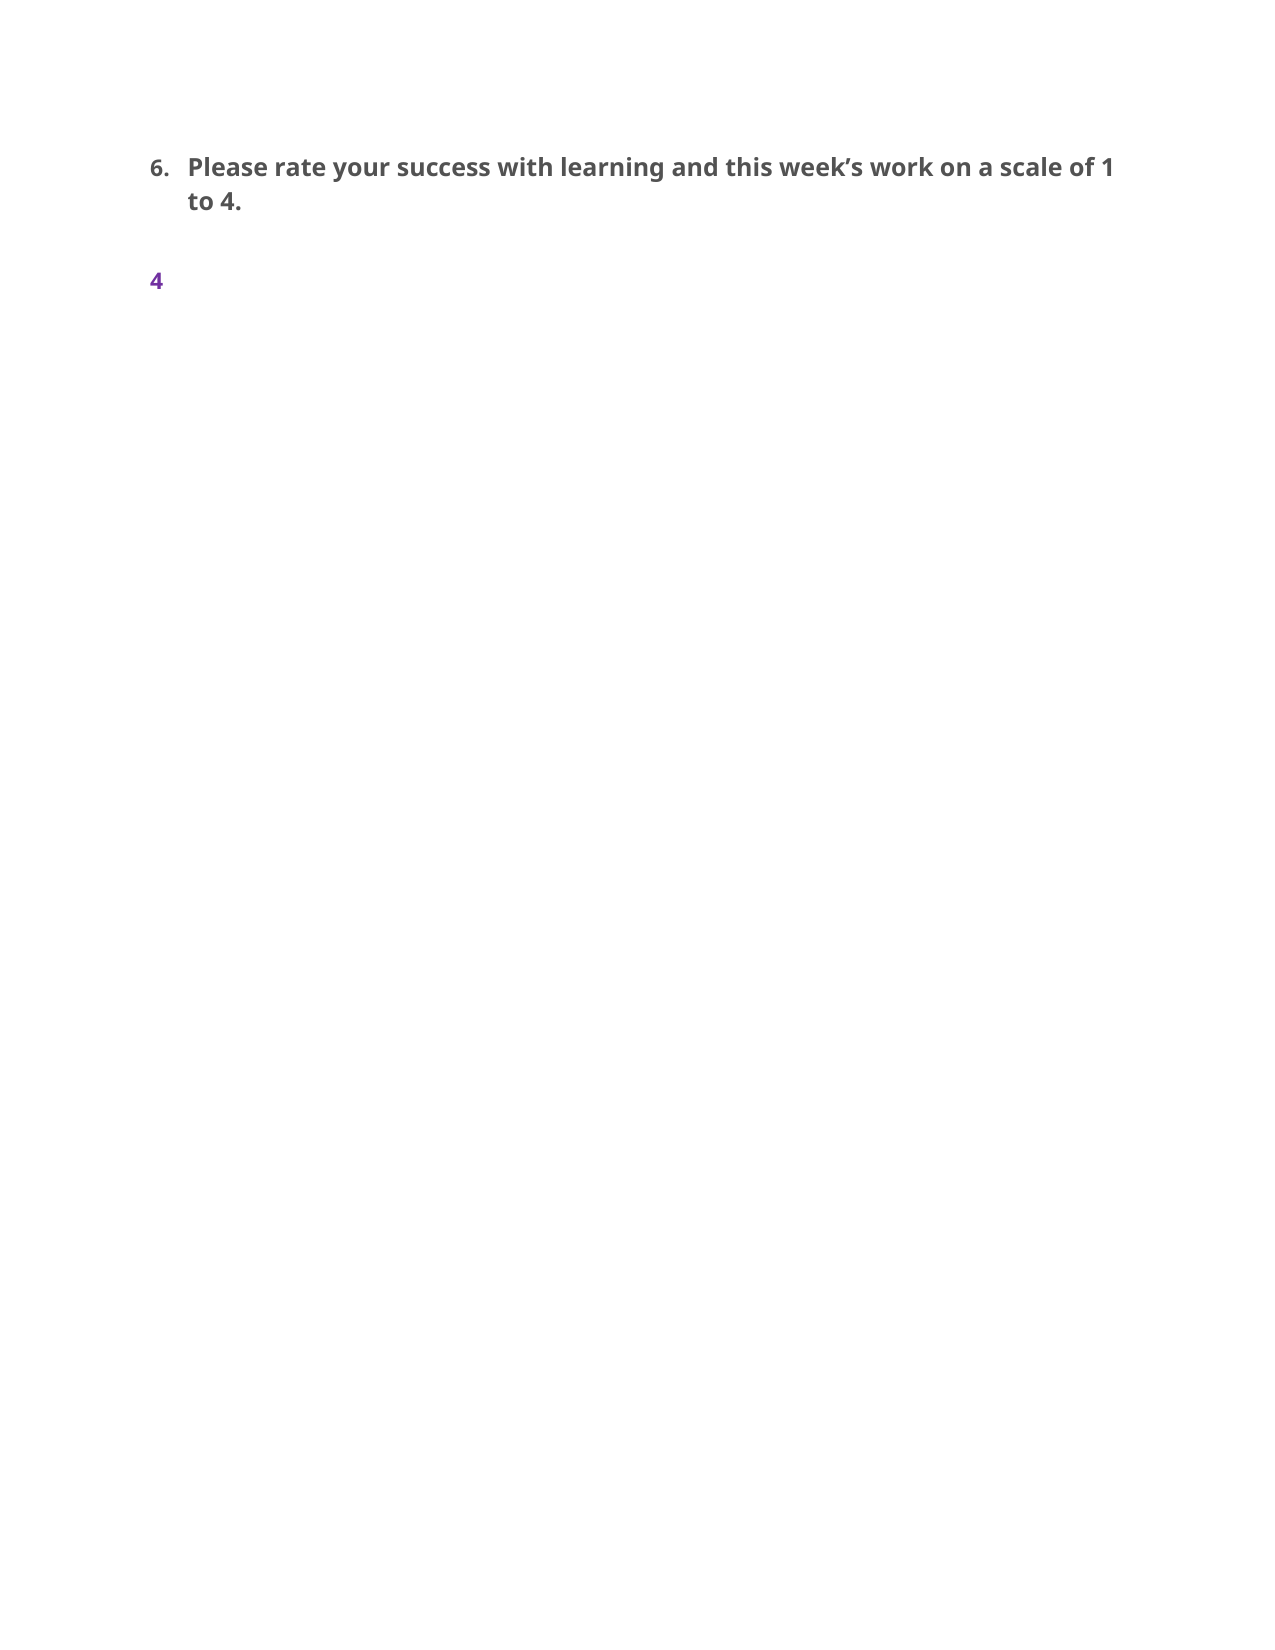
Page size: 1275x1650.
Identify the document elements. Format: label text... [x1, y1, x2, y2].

list Please rate your success with learning and this week’s work on a scale of 1 to 4. [150, 150, 1125, 218]
text 4 [150, 265, 1125, 296]
